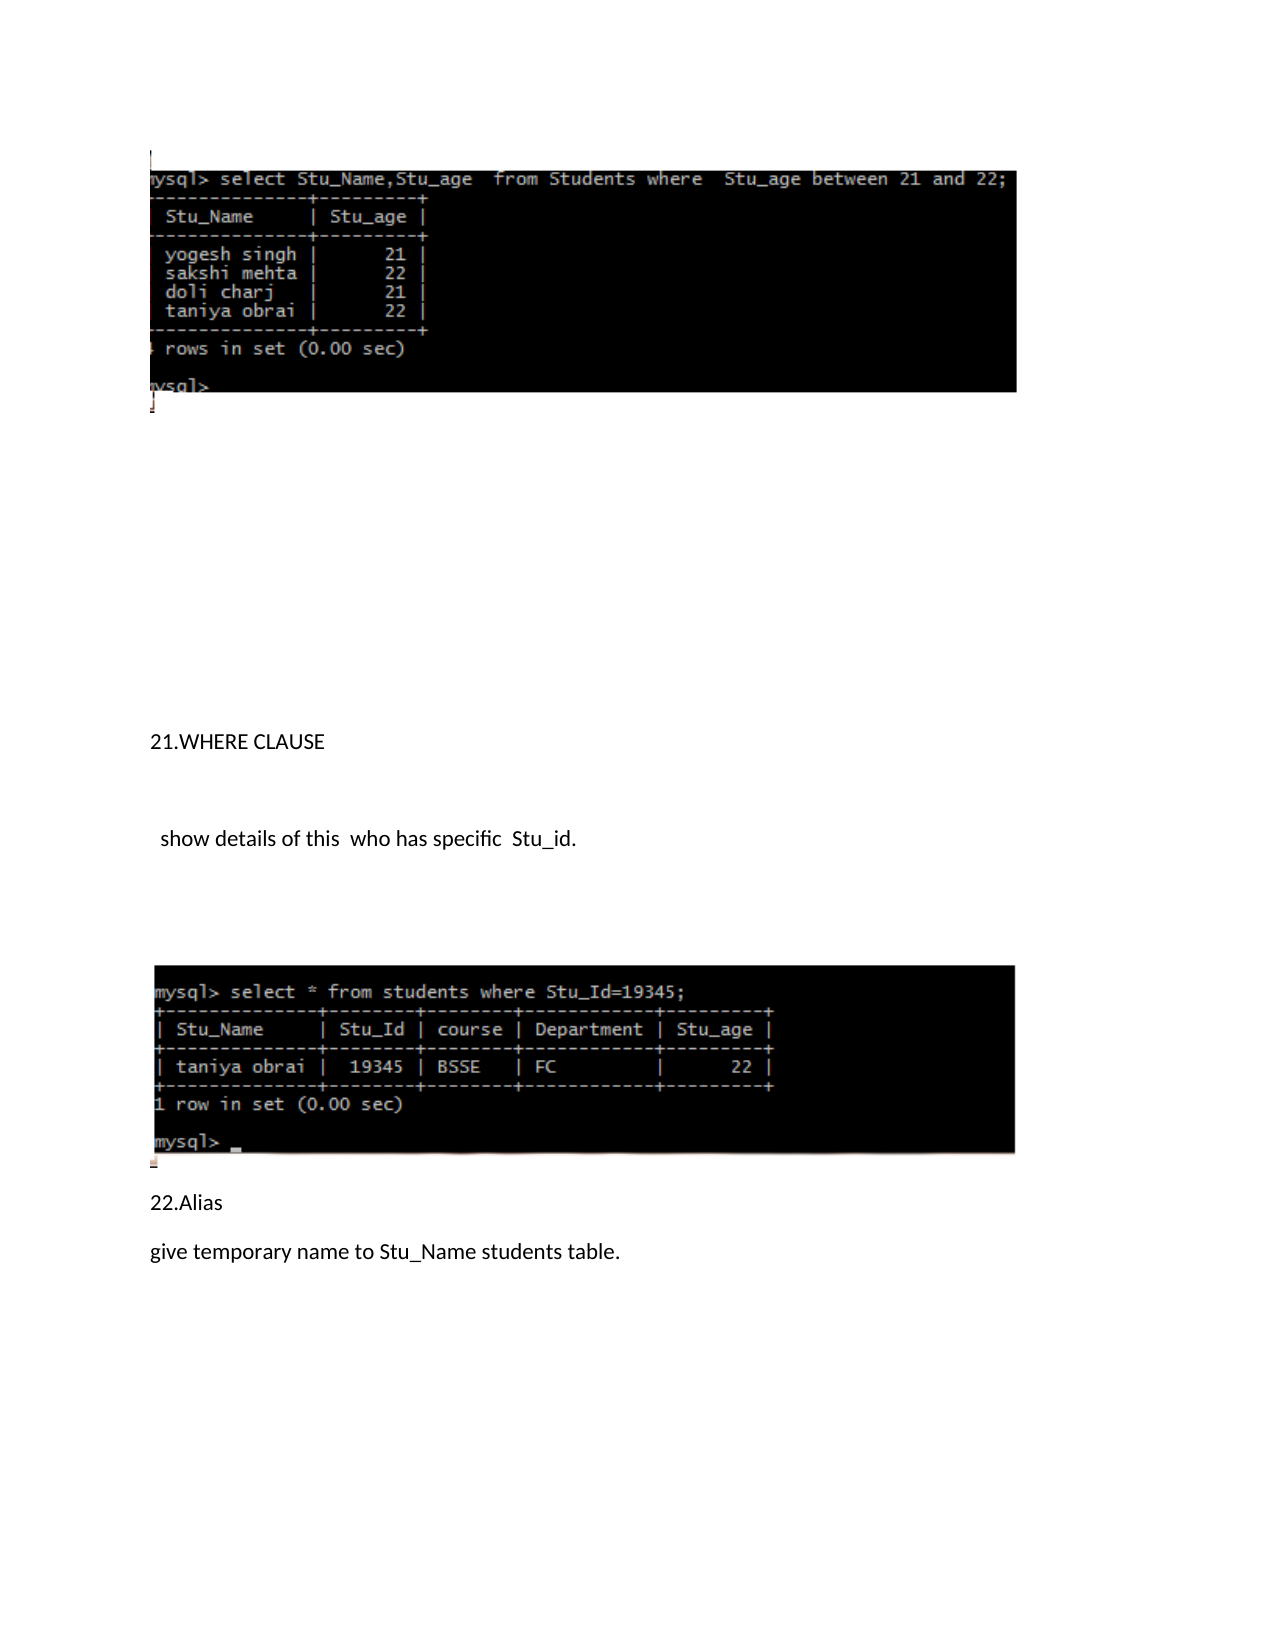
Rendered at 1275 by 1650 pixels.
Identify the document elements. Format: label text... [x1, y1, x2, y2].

text give temporary name to Stu_Name students table. [150, 1237, 1125, 1265]
text 21.WHERE CLAUSE [150, 727, 1125, 755]
picture [150, 922, 1050, 1168]
picture [150, 150, 1042, 413]
text show details of this who has specific Stu_id. [150, 824, 1125, 853]
text 22.Alias [150, 1188, 1125, 1216]
